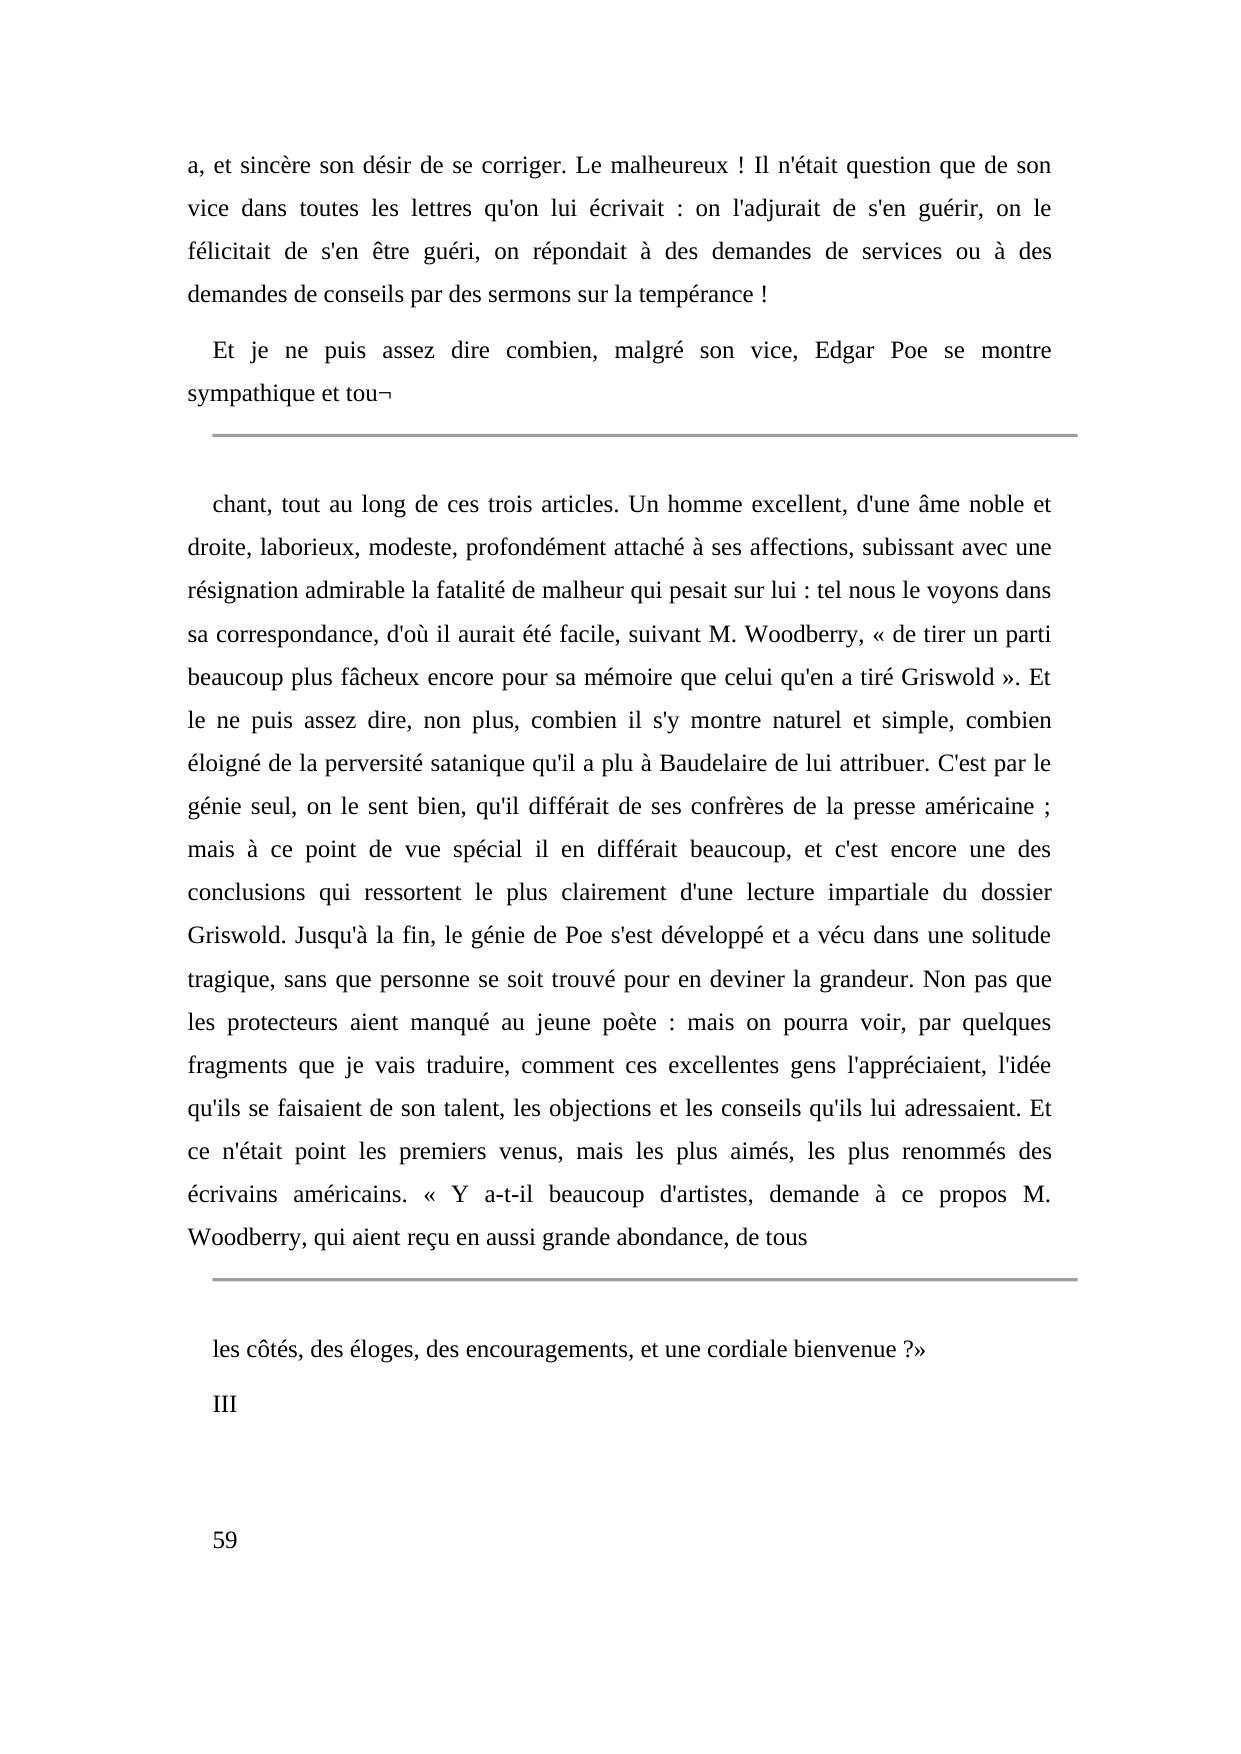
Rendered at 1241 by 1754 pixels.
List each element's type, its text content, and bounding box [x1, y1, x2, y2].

text les côtés, des éloges, des encouragements, et une cordiale bienvenue ?» [187, 1334, 1053, 1362]
text Et je ne puis assez dire combien, malgré son vice, Edgar Poe se montre sympathique et tou¬ [187, 335, 1053, 407]
text chant, tout au long de ces trois articles. Un homme excellent, d'une âme noble et droite, laborieux, modeste, profondément attaché à ses affections, subissant avec une résignation admirable la fatalité de malheur qui pesait sur lui : tel nous le voyons dans sa correspondance, d'où il aurait été facile, suivant M. Woodberry, « de tirer un parti beaucoup plus fâcheux encore pour sa mémoire que celui qu'en a tiré Griswold ». Et le ne puis assez dire, non plus, combien il s'y montre naturel et simple, combien éloigné de la perversité satanique qu'il a plu à Baudelaire de lui attribuer. C'est par le génie seul, on le sent bien, qu'il différait de ses confrères de la presse américaine ; mais à ce point de vue spécial il en différait beaucoup, et c'est encore une des conclusions qui ressortent le plus clairement d'une lecture impartiale du dossier Griswold. Jusqu'à la fin, le génie de Poe s'est développé et a vécu dans une solitude tragique, sans que personne se soit trouvé pour en deviner la grandeur. Non pas que les protecteurs aient manqué au jeune poète : mais on pourra voir, par quelques fragments que je vais traduire, comment ces excellentes gens l'appréciaient, l'idée qu'ils se faisaient de son talent, les objections et les conseils qu'ils lui adressaient. Et ce n'était point les premiers venus, mais les plus aimés, les plus renommés des écrivains américains. « Y a-t-il beaucoup d'artistes, demande à ce propos M. Woodberry, qui aient reçu en aussi grande abondance, de tous [187, 489, 1053, 1251]
text III [187, 1389, 1053, 1418]
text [187, 150, 1053, 308]
